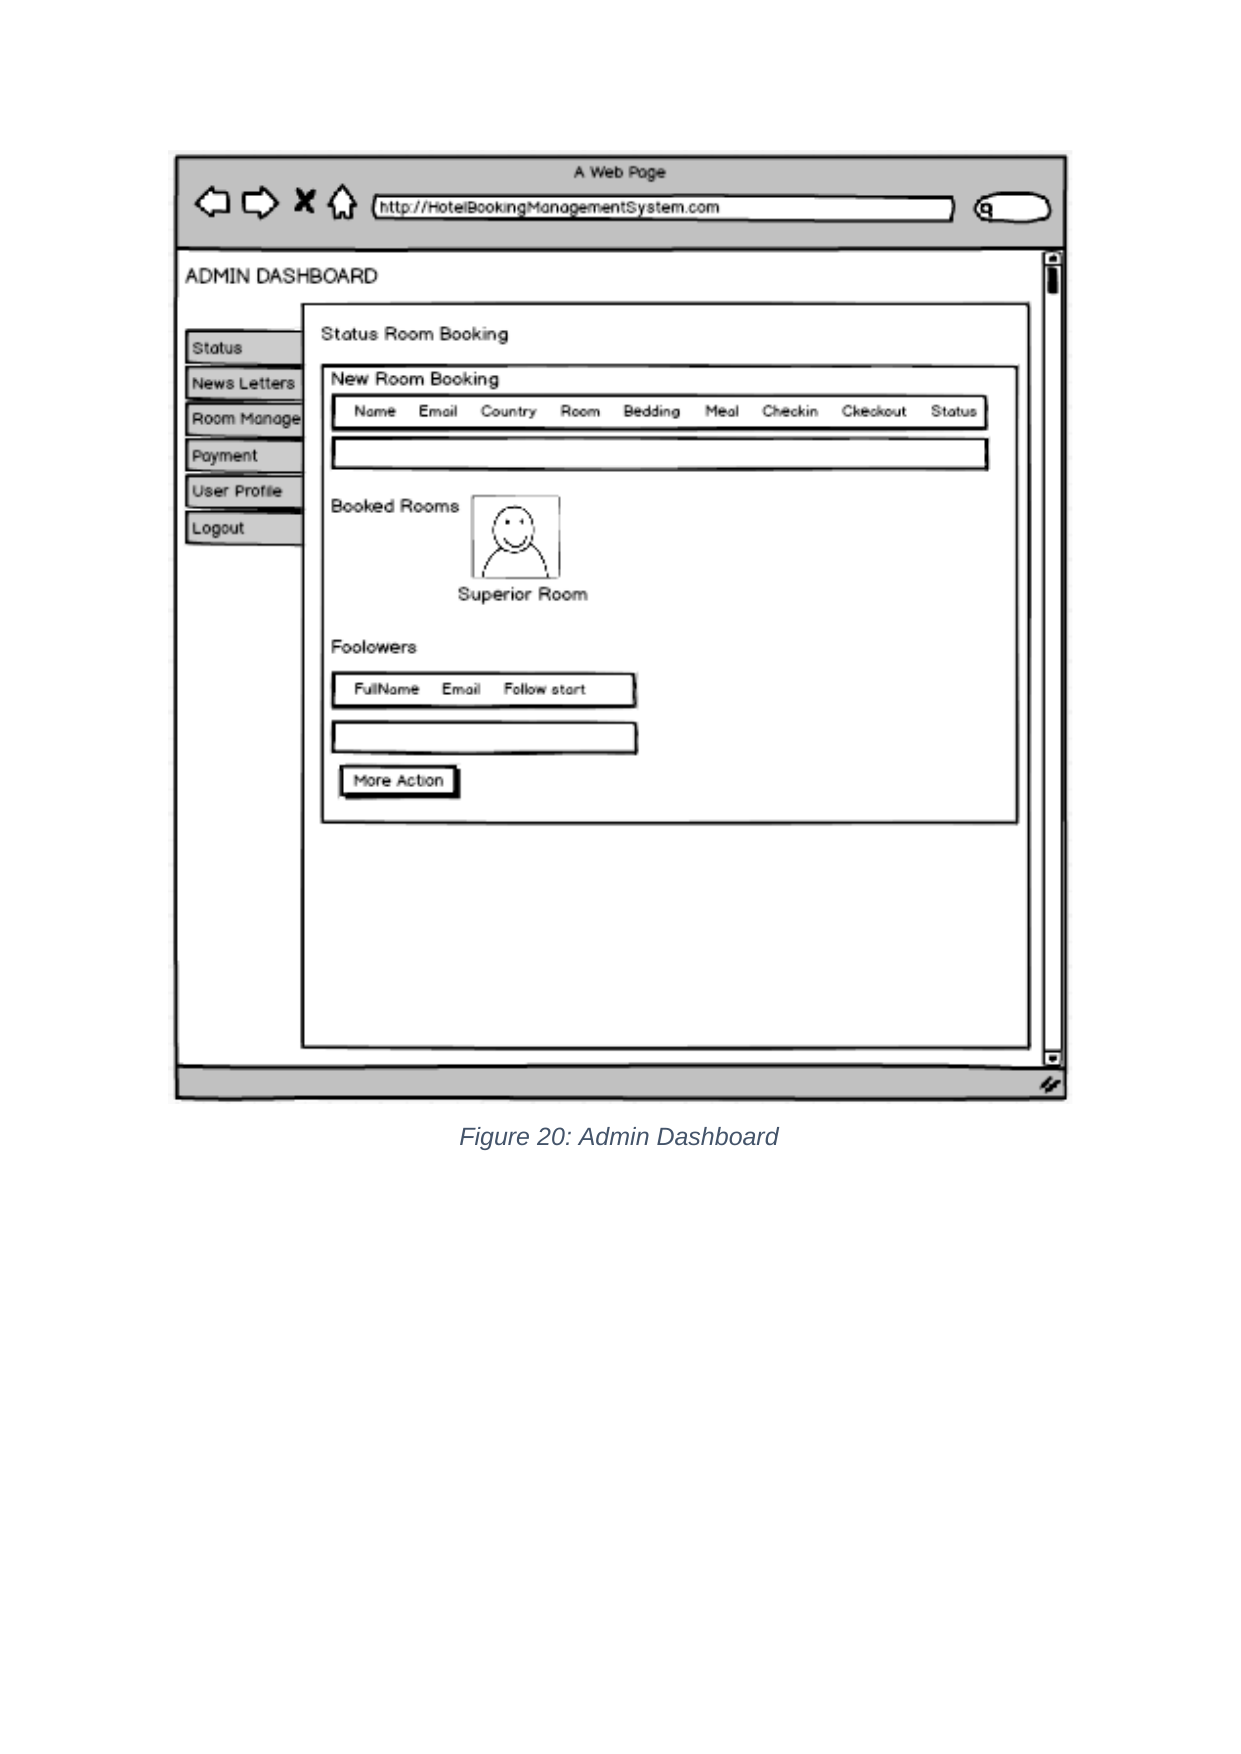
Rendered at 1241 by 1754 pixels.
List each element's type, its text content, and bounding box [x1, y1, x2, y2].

picture [168, 150, 1073, 1104]
text Figure 20: Admin Dashboard [150, 1122, 1090, 1151]
